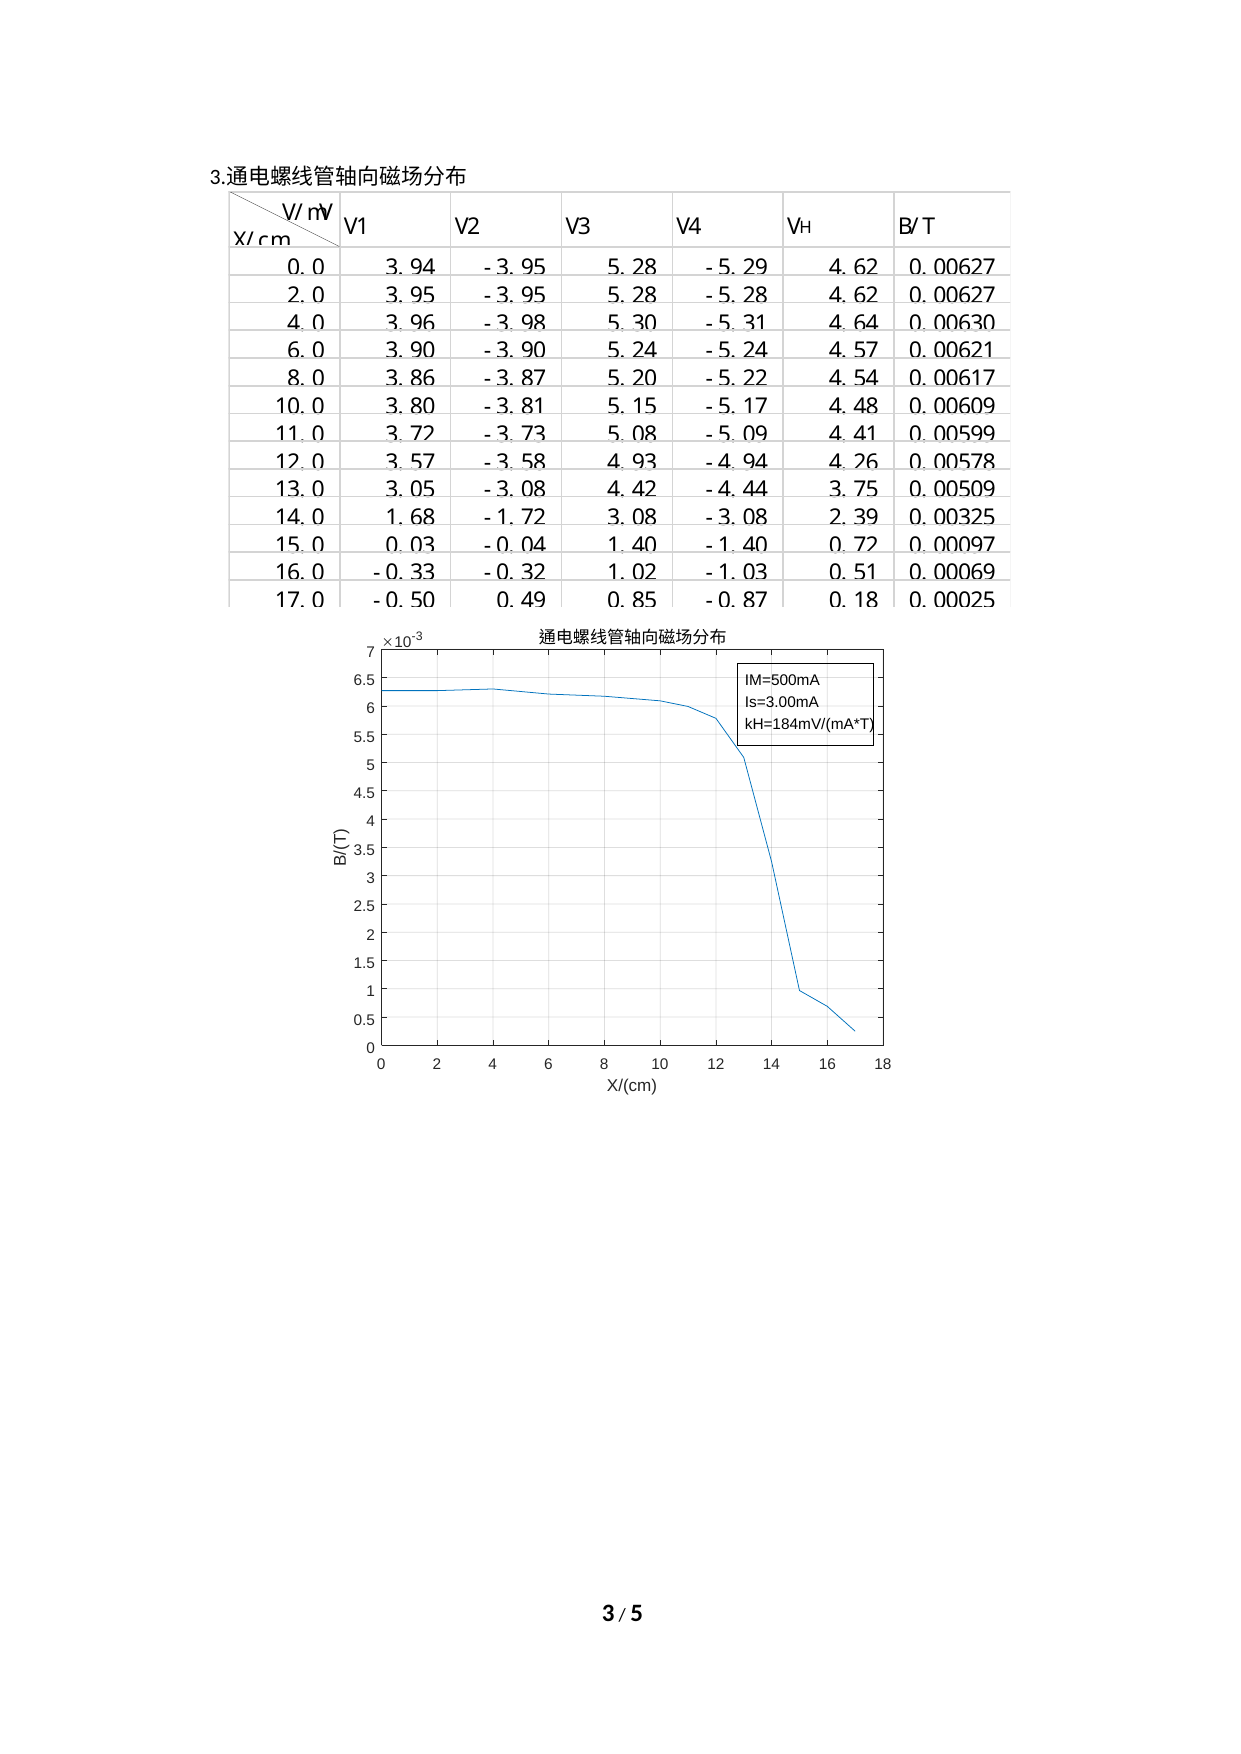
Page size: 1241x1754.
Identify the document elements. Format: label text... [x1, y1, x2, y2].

text 3.通电螺线管轴向磁场分布 [187, 158, 1053, 191]
